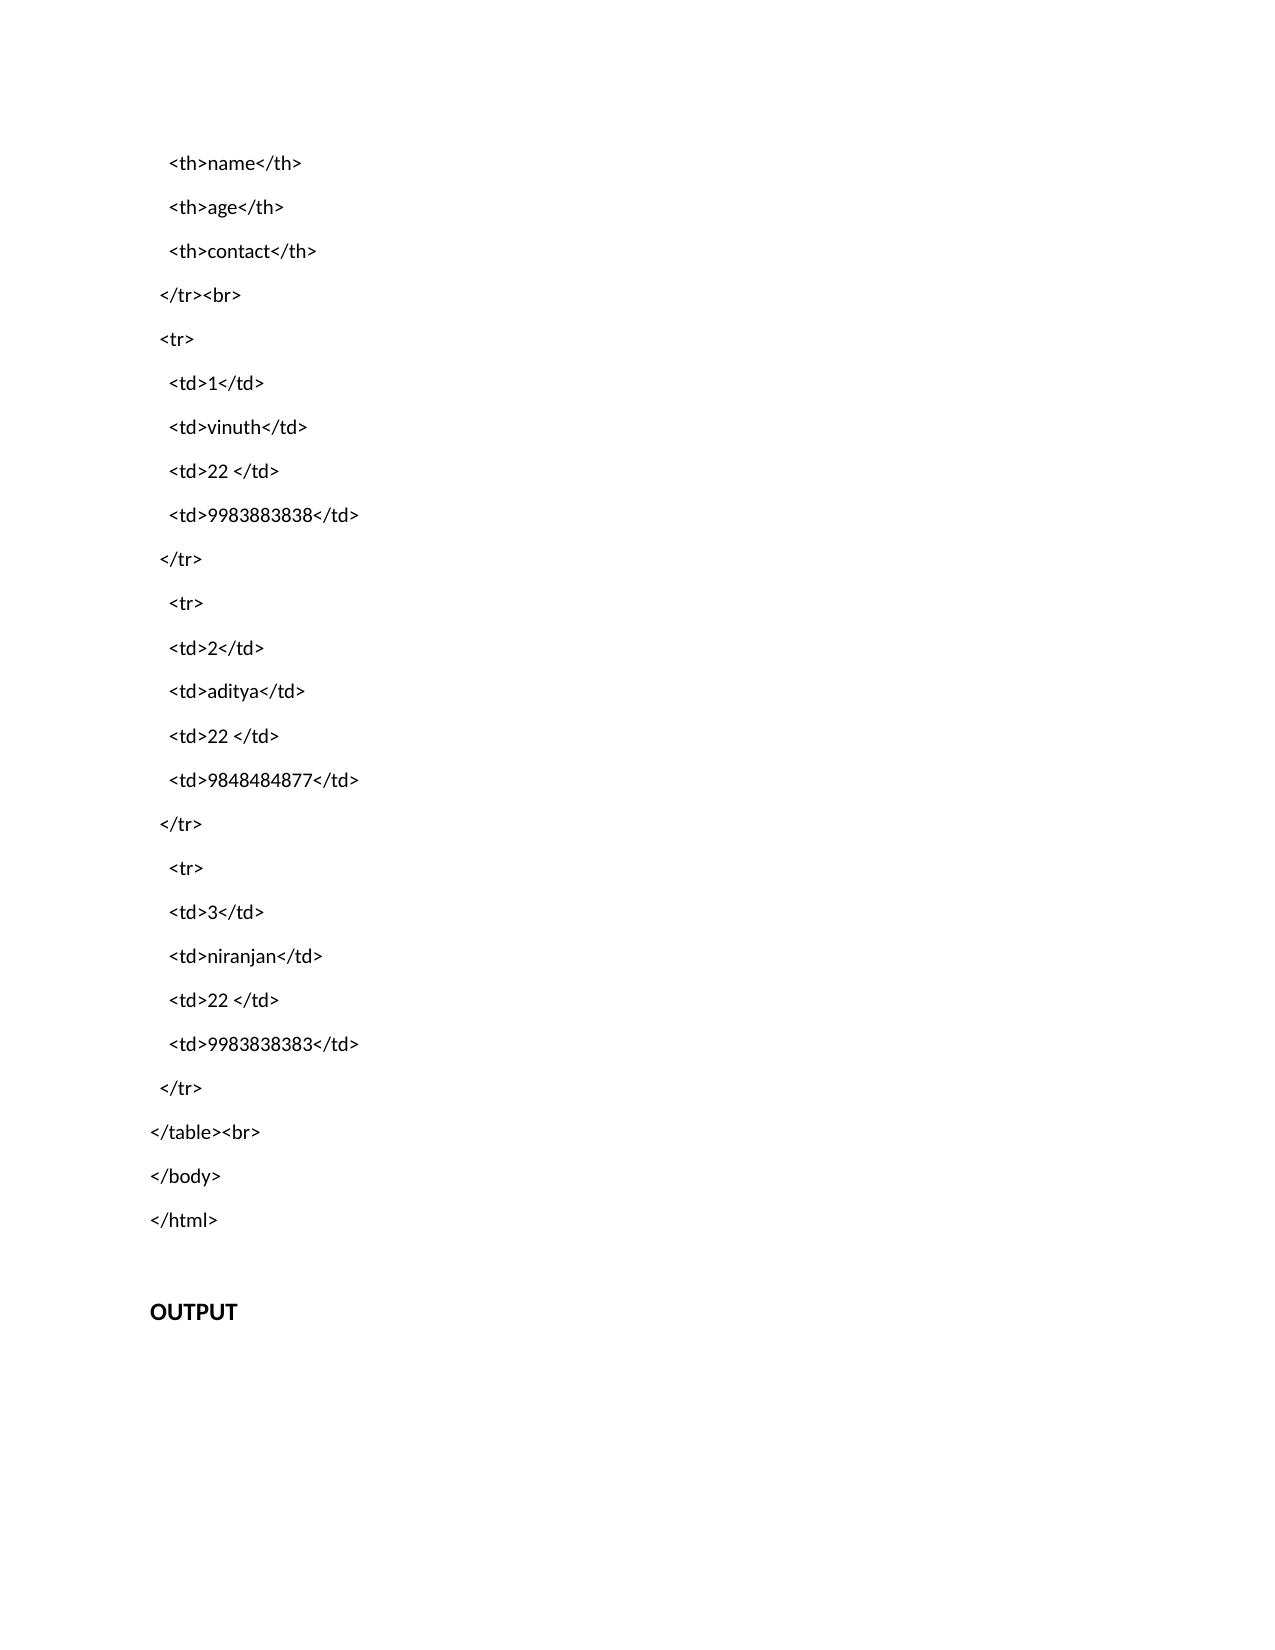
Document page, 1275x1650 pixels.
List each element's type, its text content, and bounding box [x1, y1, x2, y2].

text </table><br> [150, 1119, 1125, 1145]
text <td>9983838383</td> [150, 1031, 1125, 1057]
text </tr><br> [150, 282, 1125, 308]
text <tr> [150, 855, 1125, 880]
text <td>niranjan</td> [150, 943, 1125, 968]
text <tr> [150, 591, 1125, 616]
text </tr> [150, 811, 1125, 836]
text <td>22 </td> [150, 458, 1125, 484]
text <td>3</td> [150, 899, 1125, 924]
text <th>contact</th> [150, 238, 1125, 263]
text <td>aditya</td> [150, 679, 1125, 704]
text <td>vinuth</td> [150, 414, 1125, 440]
text <td>9983883838</td> [150, 502, 1125, 528]
text <td>2</td> [150, 635, 1125, 660]
text <th>name</th> [150, 150, 1125, 175]
text <td>9848484877</td> [150, 767, 1125, 792]
text <td>22 </td> [150, 987, 1125, 1013]
text </body> [150, 1163, 1125, 1189]
text OUTPUT [150, 1296, 1125, 1326]
text <td>1</td> [150, 370, 1125, 396]
text </tr> [150, 547, 1125, 572]
text <tr> [150, 326, 1125, 352]
text <td>22 </td> [150, 723, 1125, 748]
text <th>age</th> [150, 194, 1125, 219]
text </html> [150, 1207, 1125, 1233]
text </tr> [150, 1075, 1125, 1101]
